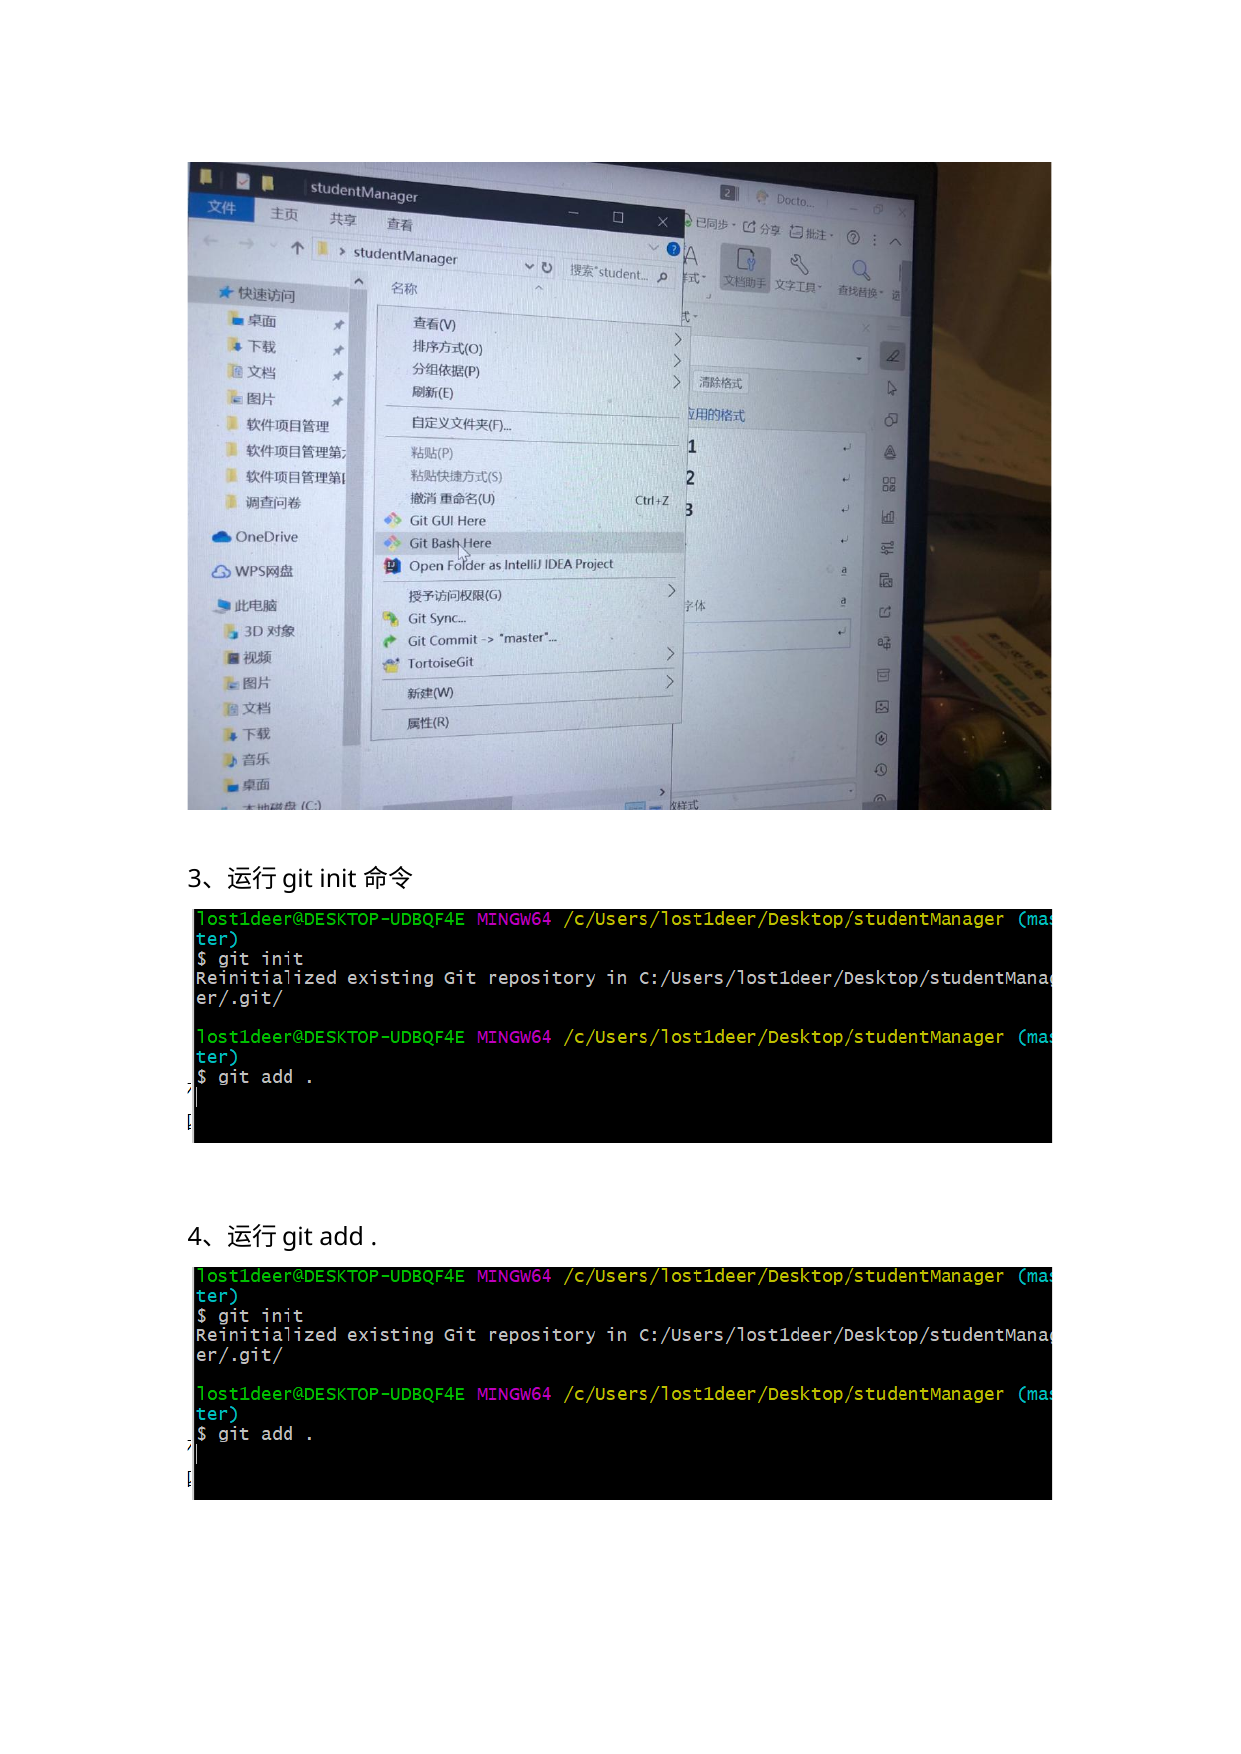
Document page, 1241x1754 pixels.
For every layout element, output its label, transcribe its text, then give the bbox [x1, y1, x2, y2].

text 3、运行git init 命令 [187, 844, 1053, 909]
picture [187, 1267, 1053, 1500]
picture [187, 162, 1052, 810]
text 4、运行git add . [187, 1202, 1053, 1267]
picture [187, 909, 1053, 1143]
